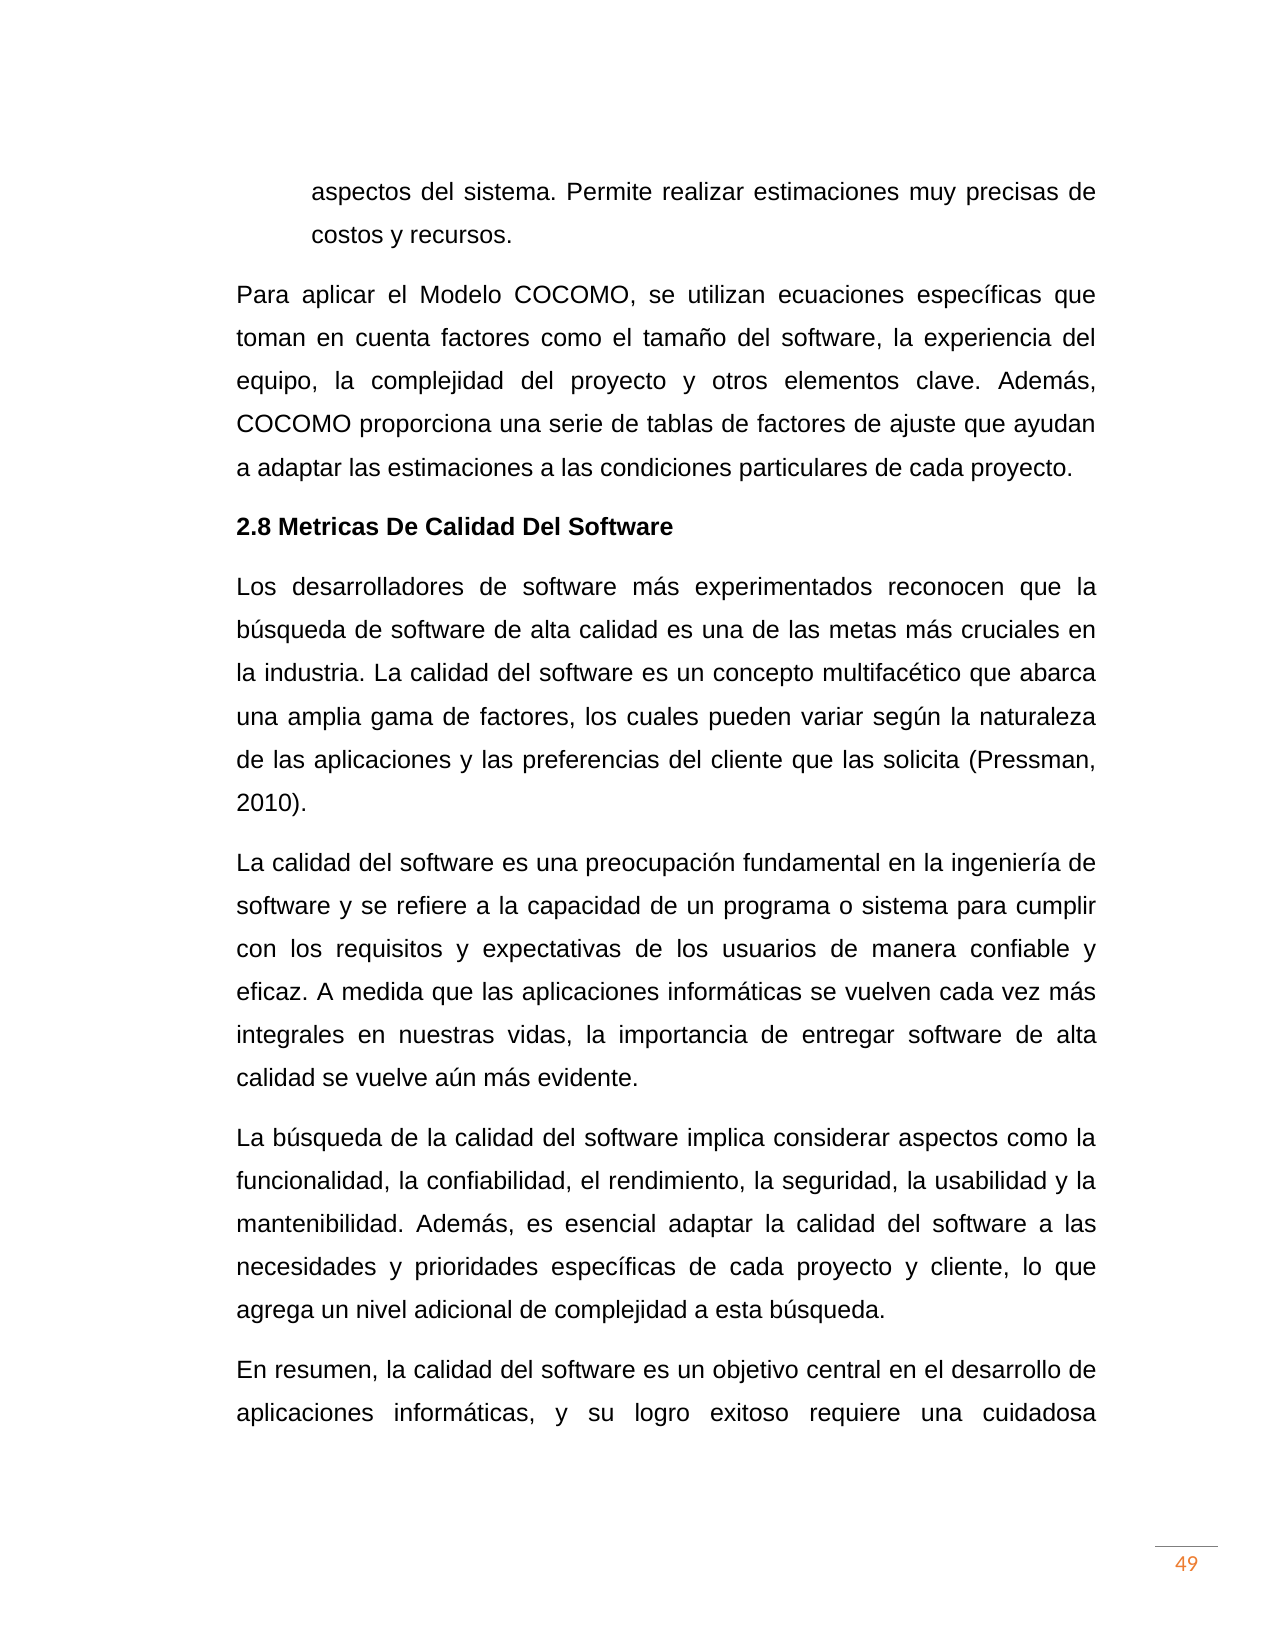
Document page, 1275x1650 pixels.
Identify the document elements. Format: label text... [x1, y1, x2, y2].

text La calidad del software es una preocupación fundamental en la ingeniería de software y se refiere a la capacidad de un programa o sistema para cumplir con los requisitos y expectativas de los usuarios de manera confiable y eficaz. A medida que las aplicaciones informáticas se vuelven cada vez más integrales en nuestras vidas, la importancia de entregar software de alta calidad se vuelve aún más evidente. [236, 848, 1098, 1092]
text Los desarrolladores de software más experimentados reconocen que la búsqueda de software de alta calidad es una de las metas más cruciales en la industria. La calidad del software es un concepto multifacético que abarca una amplia gama de factores, los cuales pueden variar según la naturaleza de las aplicaciones y las preferencias del cliente que las solicita (Pressman, 2010). [236, 572, 1098, 817]
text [236, 1355, 1098, 1427]
text Para aplicar el Modelo COCOMO, se utilizan ecuaciones específicas que toman en cuenta factores como el tamaño del software, la experiencia del equipo, la complejidad del proyecto y otros elementos clave. Además, COCOMO proporciona una serie de tablas de factores de ajuste que ayudan a adaptar las estimaciones a las condiciones particulares de cada proyecto. [236, 280, 1098, 481]
text 2.8 Metricas De Calidad Del Software [236, 512, 1098, 541]
text La búsqueda de la calidad del software implica considerar aspectos como la funcionalidad, la confiabilidad, el rendimiento, la seguridad, la usabilidad y la mantenibilidad. Además, es esencial adaptar la calidad del software a las necesidades y prioridades específicas de cada proyecto y cliente, lo que agrega un nivel adicional de complejidad a esta búsqueda. [236, 1123, 1098, 1324]
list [274, 177, 1098, 249]
